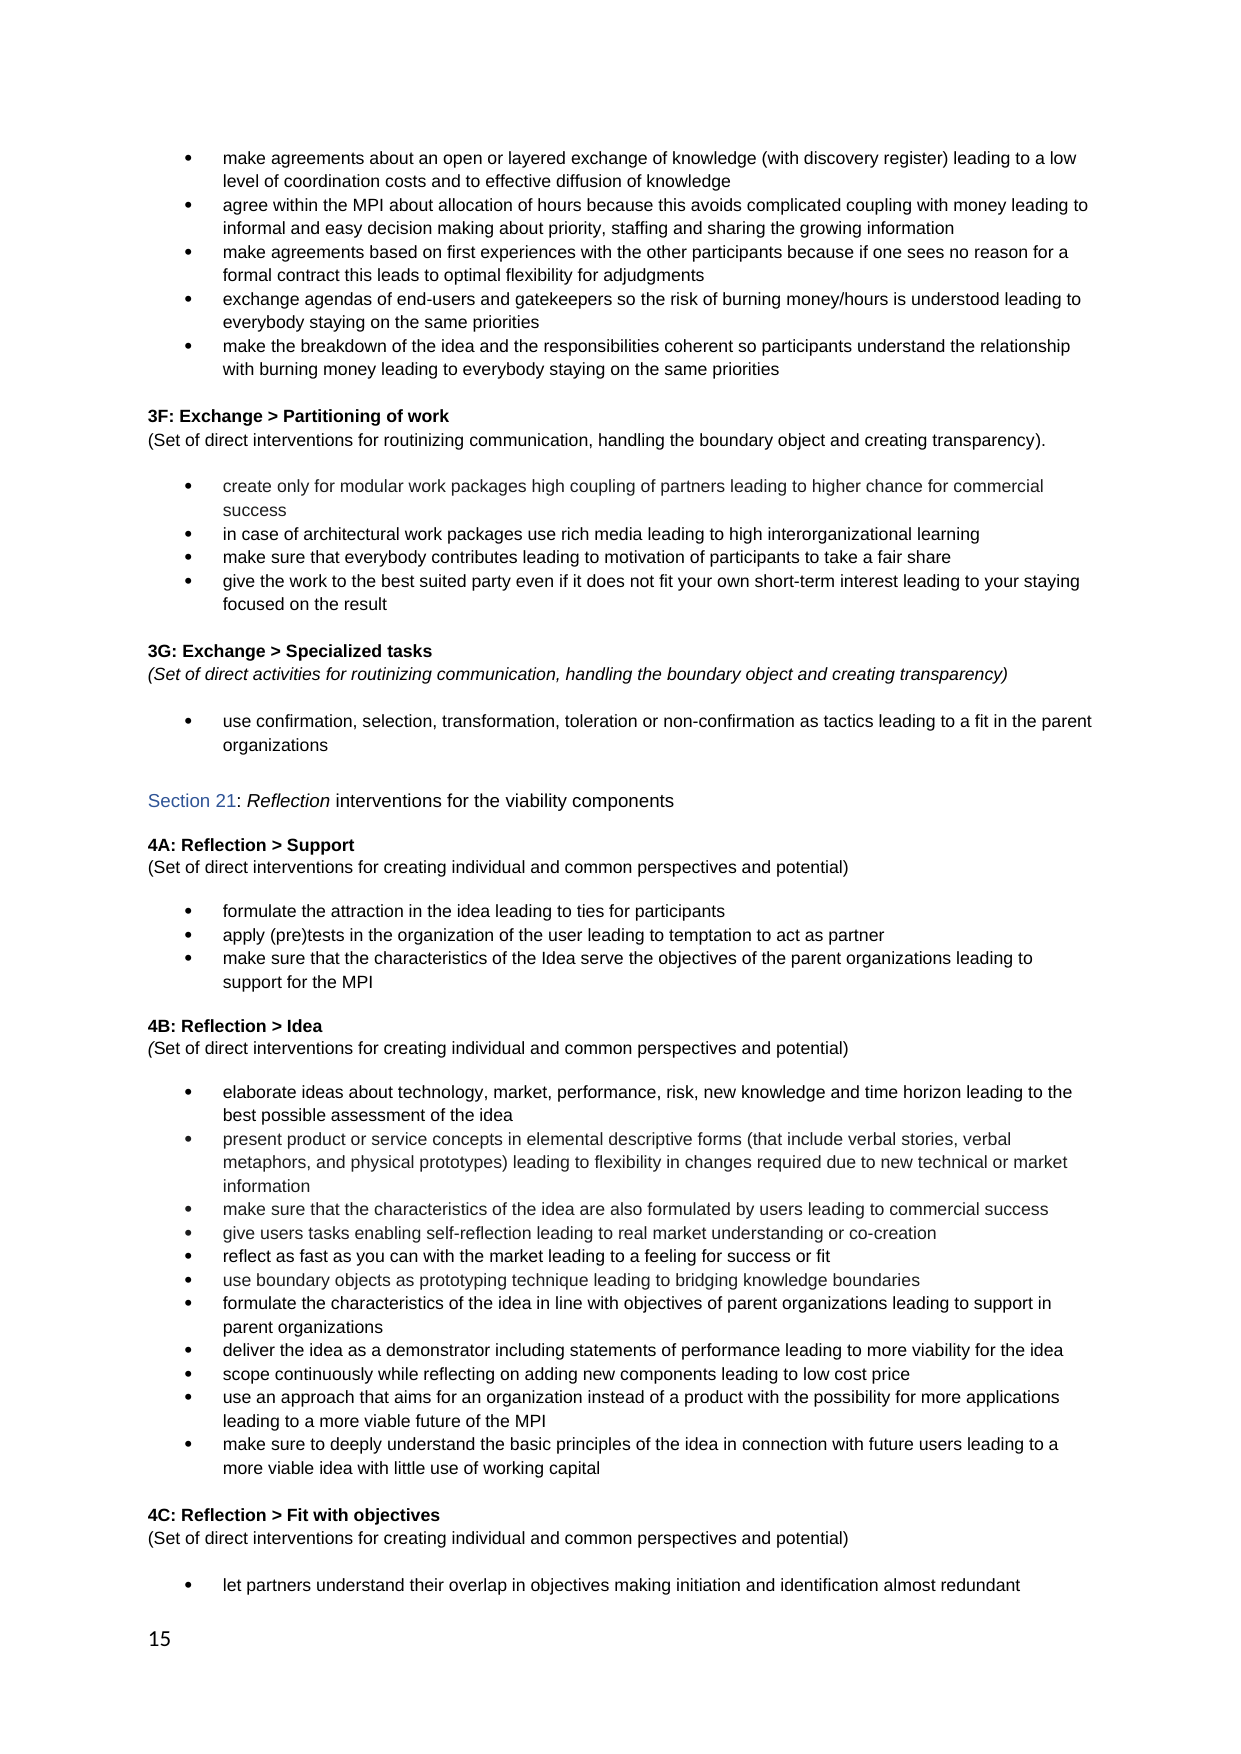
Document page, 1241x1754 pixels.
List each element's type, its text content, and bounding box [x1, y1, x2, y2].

list apply (pre)tests in the organization of the user leading to temptation to act as partner [185, 924, 1093, 945]
text 3G: Exchange > Specialized tasks [148, 641, 1093, 661]
list make sure that everybody contributes leading to motivation of participants to take a fair share [185, 547, 1093, 567]
text (Set of direct activities for routinizing communication, handling the boundary object and creating transparency) [148, 664, 1093, 684]
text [148, 1528, 1093, 1548]
list let partners understand their overlap in objectives making initiation and identification almost redundant [185, 1575, 1093, 1595]
subtitle Section 21: Reflection interventions for the viability components [148, 789, 1093, 811]
list use confirmation, selection, transformation, toleration or non-confirmation as tactics leading to a fit in the parent organizations [185, 711, 1093, 755]
list formulate the characteristics of the idea in line with objectives of parent organizations leading to support in parent organizations [185, 1293, 1093, 1337]
list make sure that the characteristics of the Idea serve the objectives of the parent organizations leading to support for the MPI [185, 948, 1093, 992]
list agree within the MPI about allocation of hours because this avoids complicated coupling with money leading to informal and easy decision making about priority, staffing and sharing the growing information [185, 194, 1093, 238]
list elaborate ideas about technology, market, performance, risk, new knowledge and time horizon leading to the best possible assessment of the idea [185, 1082, 1093, 1126]
list reflect as fast as you can with the market leading to a feeling for success or fit [185, 1246, 1093, 1267]
text (Set of direct interventions for routinizing communication, handling the boundary object and creating transparency). [148, 429, 1093, 450]
list scope continuously while reflecting on adding new components leading to low cost price [185, 1364, 1093, 1384]
list create only for modular work packages high coupling of partners leading to higher chance for commercial success [185, 476, 1093, 520]
list deliver the idea as a demonstrator including statements of performance leading to more viability for the idea [185, 1340, 1093, 1361]
text 4C: Reflection > Fit with objectives [148, 1504, 1093, 1525]
list exchange agendas of end-users and gatekeepers so the risk of burning money/hours is understood leading to everybody staying on the same priorities [185, 288, 1093, 332]
list make sure that the characteristics of the idea are also formulated by users leading to commercial success [185, 1199, 1093, 1219]
list make agreements about an open or layered exchange of knowledge (with discovery register) leading to a low level of coordination costs and to effective diffusion of knowledge [185, 148, 1093, 192]
list give users tasks enabling self-reflection leading to real market understanding or co-creation [185, 1222, 1093, 1243]
text 4B: Reflection > Idea [148, 1016, 1093, 1036]
text 4A: Reflection > Support [148, 835, 1093, 855]
list make sure to deeply understand the basic principles of the idea in connection with future users leading to a more viable idea with little use of working capital [185, 1434, 1093, 1478]
text 3F: Exchange > Partitioning of work [148, 406, 1093, 426]
list present product or service concepts in elemental descriptive forms (that include verbal stories, verbal metaphors, and physical prototypes) leading to flexibility in changes required due to new technical or market information [185, 1128, 1093, 1196]
list use an approach that aims for an organization instead of a product with the possibility for more applications leading to a more viable future of the MPI [185, 1387, 1093, 1431]
list in case of architectural work packages use rich media leading to high interorganizational learning [185, 523, 1093, 544]
list give the work to the best suited party even if it does not fit your own short-term interest leading to your staying focused on the result [185, 570, 1093, 614]
list make the breakdown of the idea and the responsibilities coherent so participants understand the relationship with burning money leading to everybody staying on the same priorities [185, 336, 1093, 379]
list formulate the attraction in the idea leading to ties for participants [185, 901, 1093, 921]
list use boundary objects as prototyping technique leading to bridging knowledge boundaries [185, 1269, 1093, 1290]
text (Set of direct interventions for creating individual and common perspectives and potential) [148, 857, 1093, 877]
list make agreements based on first experiences with the other participants because if one sees no reason for a formal contract this leads to optimal flexibility for adjudgments [185, 242, 1093, 286]
text (Set of direct interventions for creating individual and common perspectives and potential) [148, 1038, 1093, 1058]
